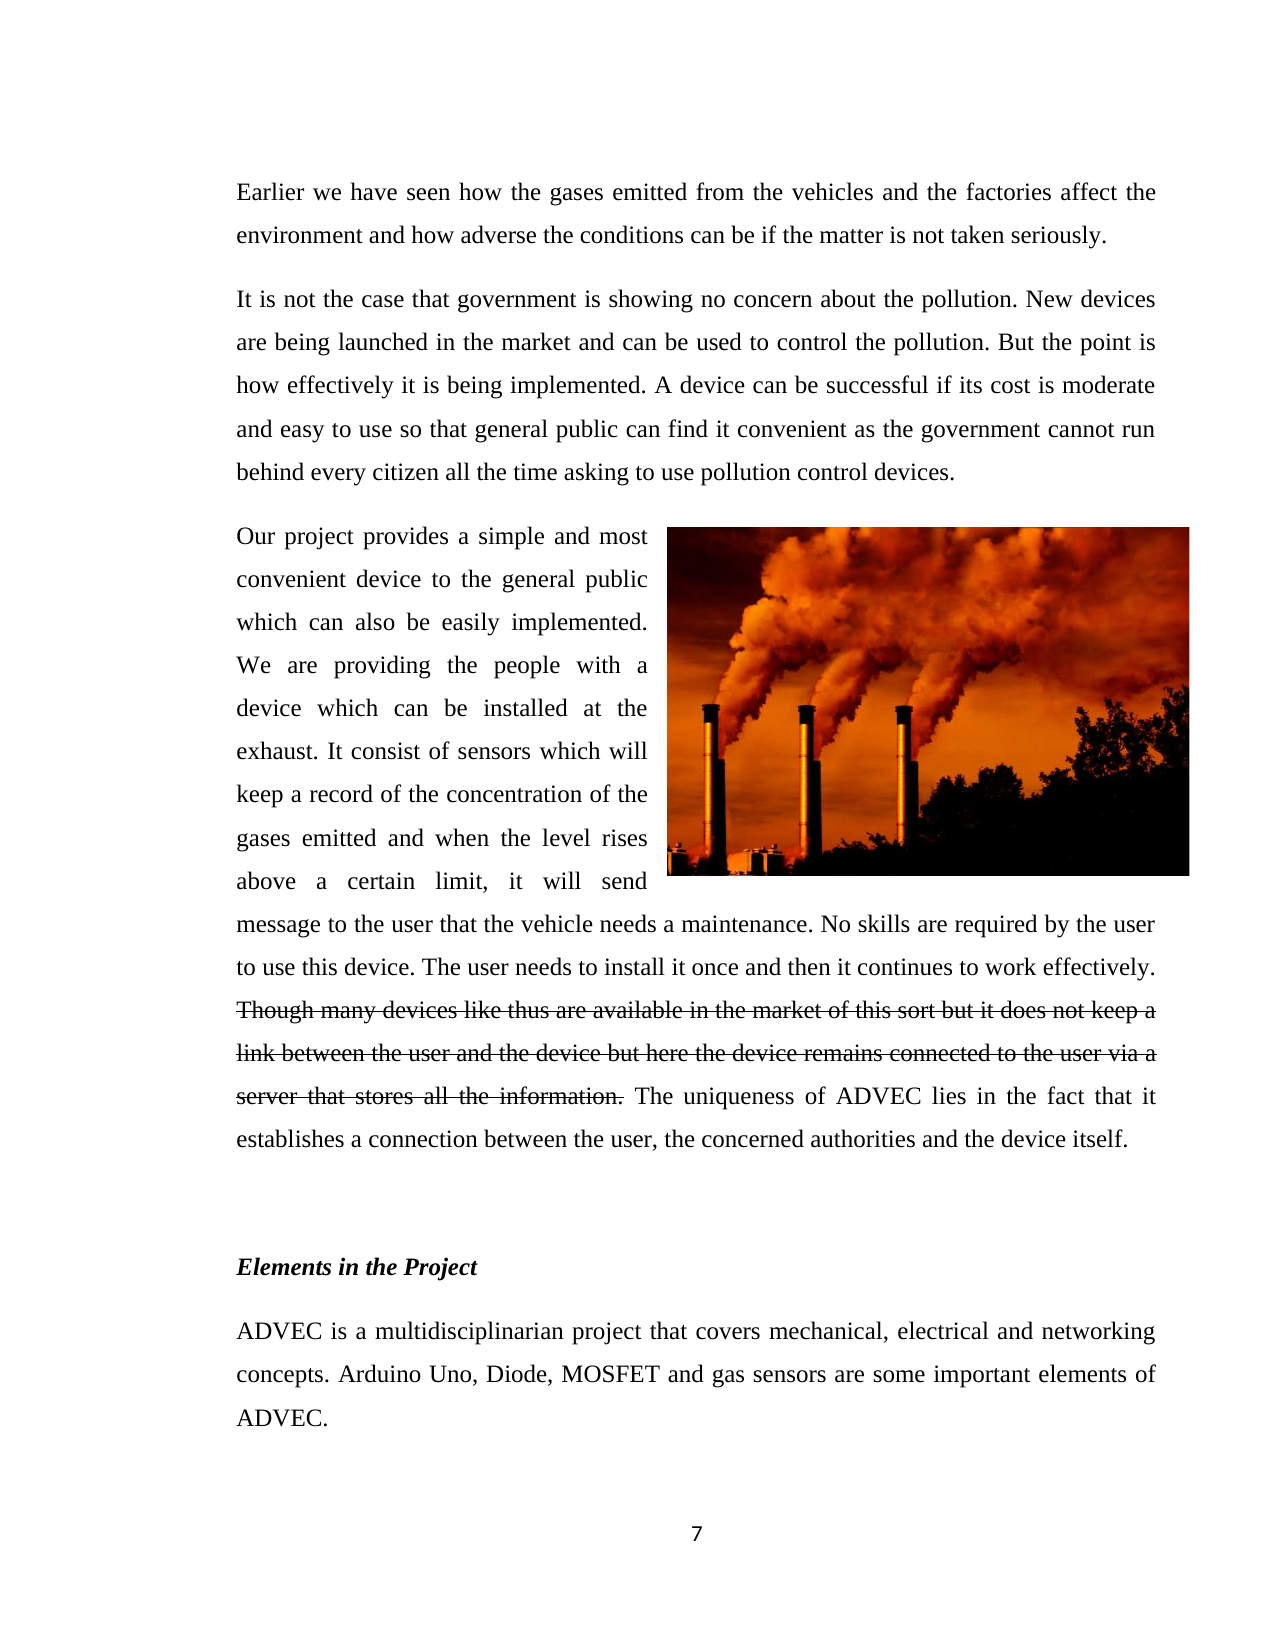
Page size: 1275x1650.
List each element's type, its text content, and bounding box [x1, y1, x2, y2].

text It is not the case that government is showing no concern about the pollution. New devices are being launched in the market and can be used to control the pollution. But the point is how effectively it is being implemented. A device can be successful if its cost is moderate and easy to use so that general public can find it convenient as the government cannot run behind every citizen all the time asking to use pollution control devices. [236, 284, 1157, 486]
picture [667, 527, 1190, 876]
text Our project provides a simple and most convenient device to the general public which can also be easily implemented. We are providing the people with a device which can be installed at the exhaust. It consist of sensors which will keep a record of the concentration of the gases emitted and when the level rises above a certain limit, it will send message to the user that the vehicle needs a maintenance. No skills are required by the user to use this device. The user needs to install it once and then it continues to work effectively. Though many devices like thus are available in the market of this sort but it does not keep a link between the user and the device but here the device remains connected to the user via a server that stores all the information. The uniqueness of ADVEC lies in the fact that it establishes a connection between the user, the concerned authorities and the device itself. [236, 1055, 1157, 1153]
text Earlier we have seen how the gases emitted from the vehicles and the factories affect the environment and how adverse the conditions can be if the matter is not taken seriously. [236, 177, 1157, 249]
text Elements in the Project [236, 1252, 1157, 1281]
text ADVEC is a multidisciplinarian project that covers mechanical, electrical and networking concepts. Arduino Uno, Diode, MOSFET and gas sensors are some important elements of ADVEC. [236, 1316, 1157, 1431]
